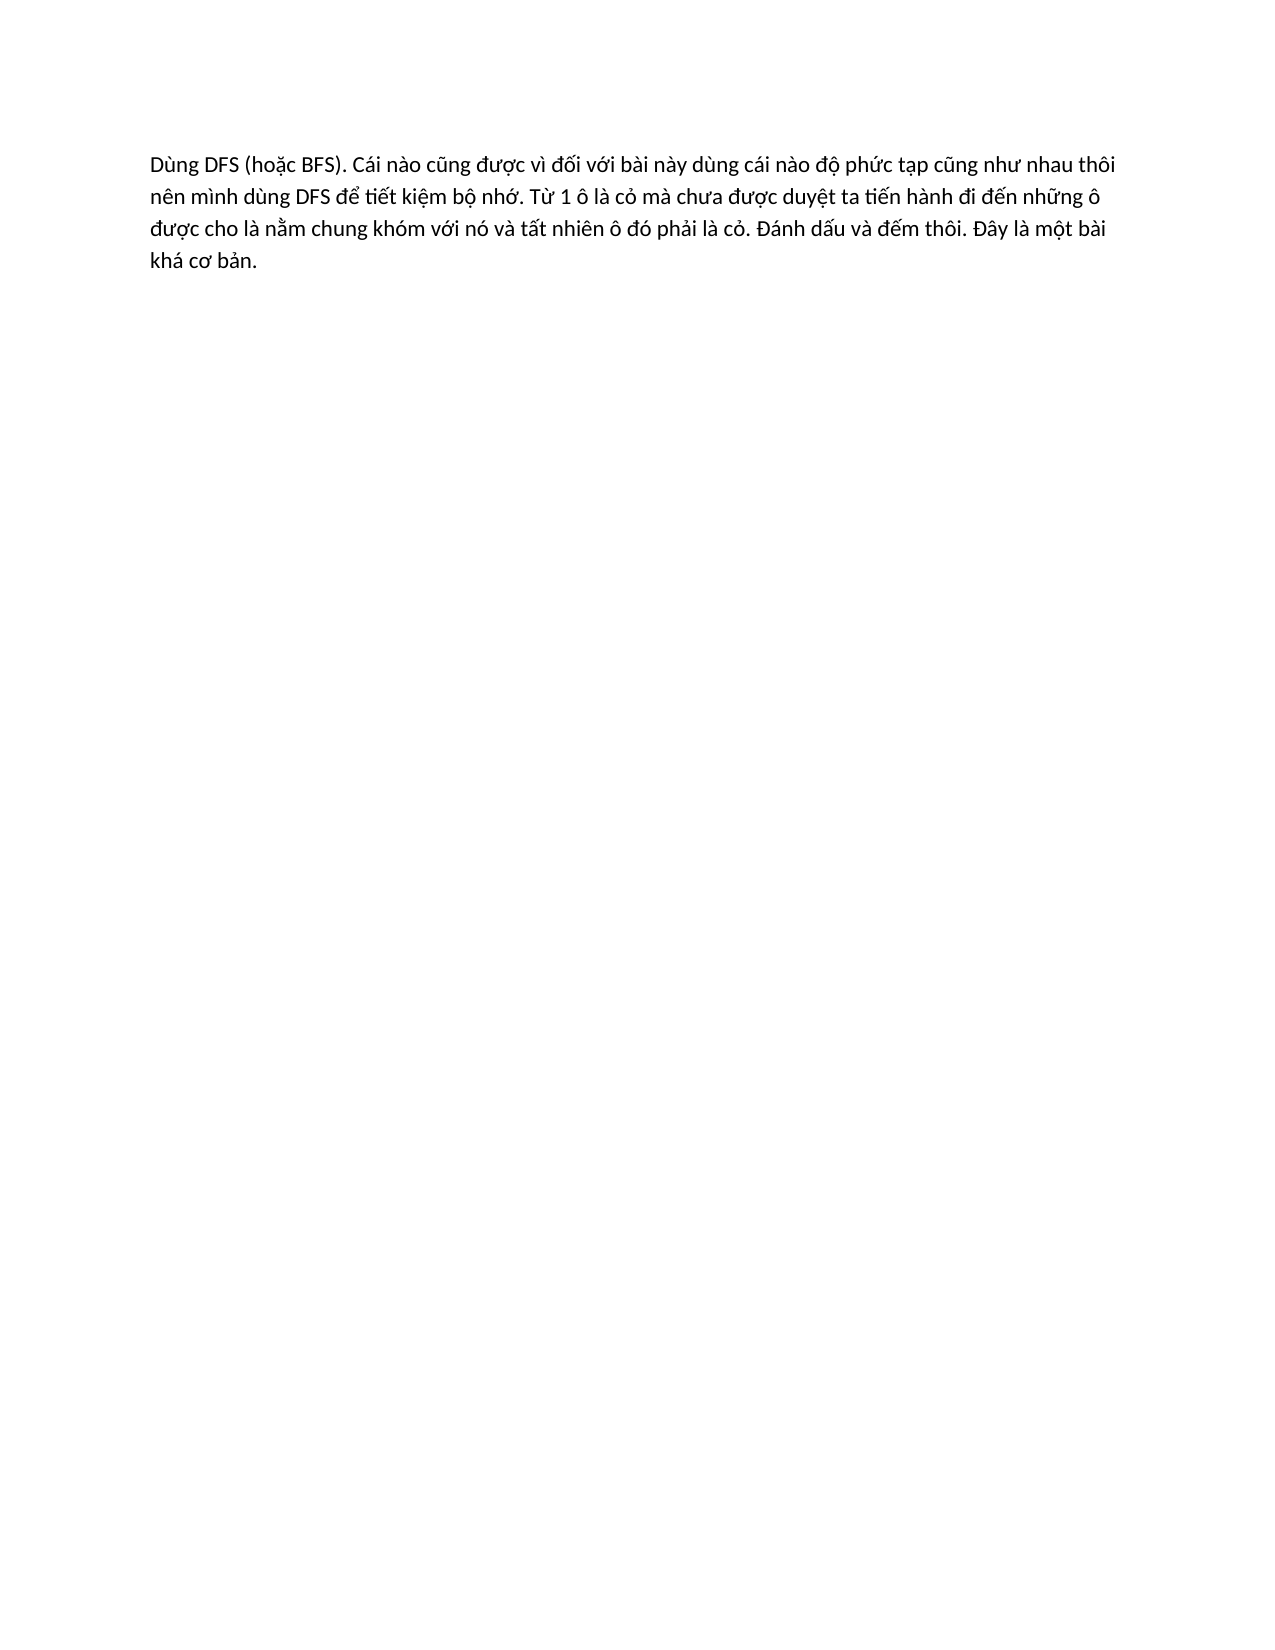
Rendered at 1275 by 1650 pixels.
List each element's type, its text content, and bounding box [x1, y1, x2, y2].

text Dùng DFS (hoặc BFS). Cái nào cũng được vì đối với bài này dùng cái nào độ phức tạp cũng như nhau thôi nên mình dùng DFS để tiết kiệm bộ nhớ. Từ 1 ô là cỏ mà chưa được duyệt ta tiến hành đi đến những ô được cho là nằm chung khóm với nó và tất nhiên ô đó phải là cỏ. Đánh dấu và đếm thôi. Đây là một bài khá cơ bản. [150, 150, 1125, 274]
